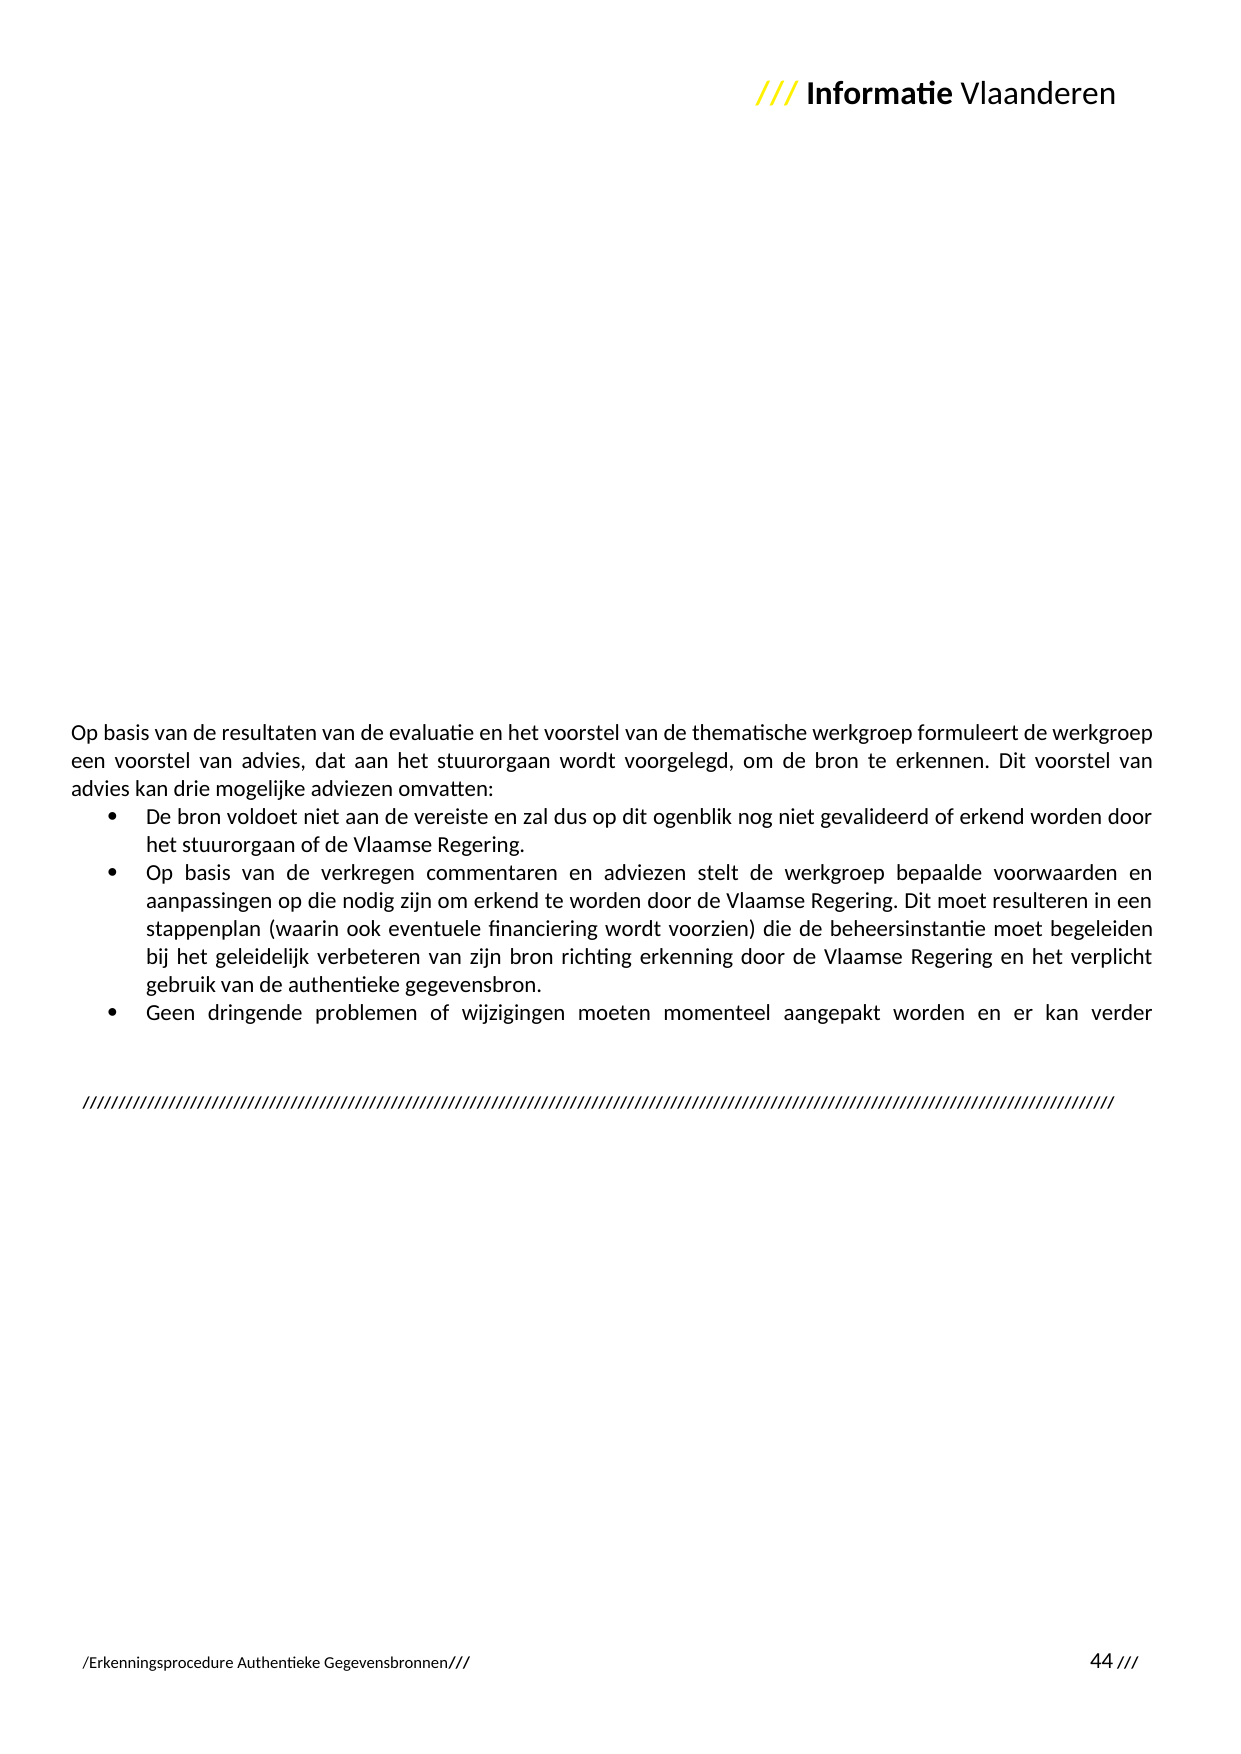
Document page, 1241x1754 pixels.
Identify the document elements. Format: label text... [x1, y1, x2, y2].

list Op basis van de verkregen commentaren en adviezen stelt de werkgroep bepaalde voorwaarden en aanpassingen op die nodig zijn om erkend te worden door de Vlaamse Regering. Dit moet resulteren in een stappenplan (waarin ook eventuele financiering wordt voorzien) die de beheersinstantie moet begeleiden bij het geleidelijk verbeteren van zijn bron richting erkenning door de Vlaamse Regering en het verplicht gebruik van de authentieke gegevensbron. [108, 858, 1155, 998]
text Op basis van de resultaten van de evaluatie en het voorstel van de thematische werkgroep formuleert de werkgroep een voorstel van advies, dat aan het stuurorgaan wordt voorgelegd, om de bron te erkennen. Dit voorstel van advies kan drie mogelijke adviezen omvatten: [71, 718, 1155, 802]
list De bron voldoet niet aan de vereiste en zal dus op dit ogenblik nog niet gevalideerd of erkend worden door het stuurorgaan of de Vlaamse Regering. [108, 802, 1155, 858]
list Geen dringende problemen of wijzigingen moeten momenteel aangepakt worden en er kan verder overgegaan worden tot validatie als ‘kandidaat-authentieke gegevensbron’ door het stuurorgaan en ook onmiddellijk tot erkenning als ‘authentieke gegevensbron’ door de Vlaamse Regering. [108, 998, 1155, 1026]
